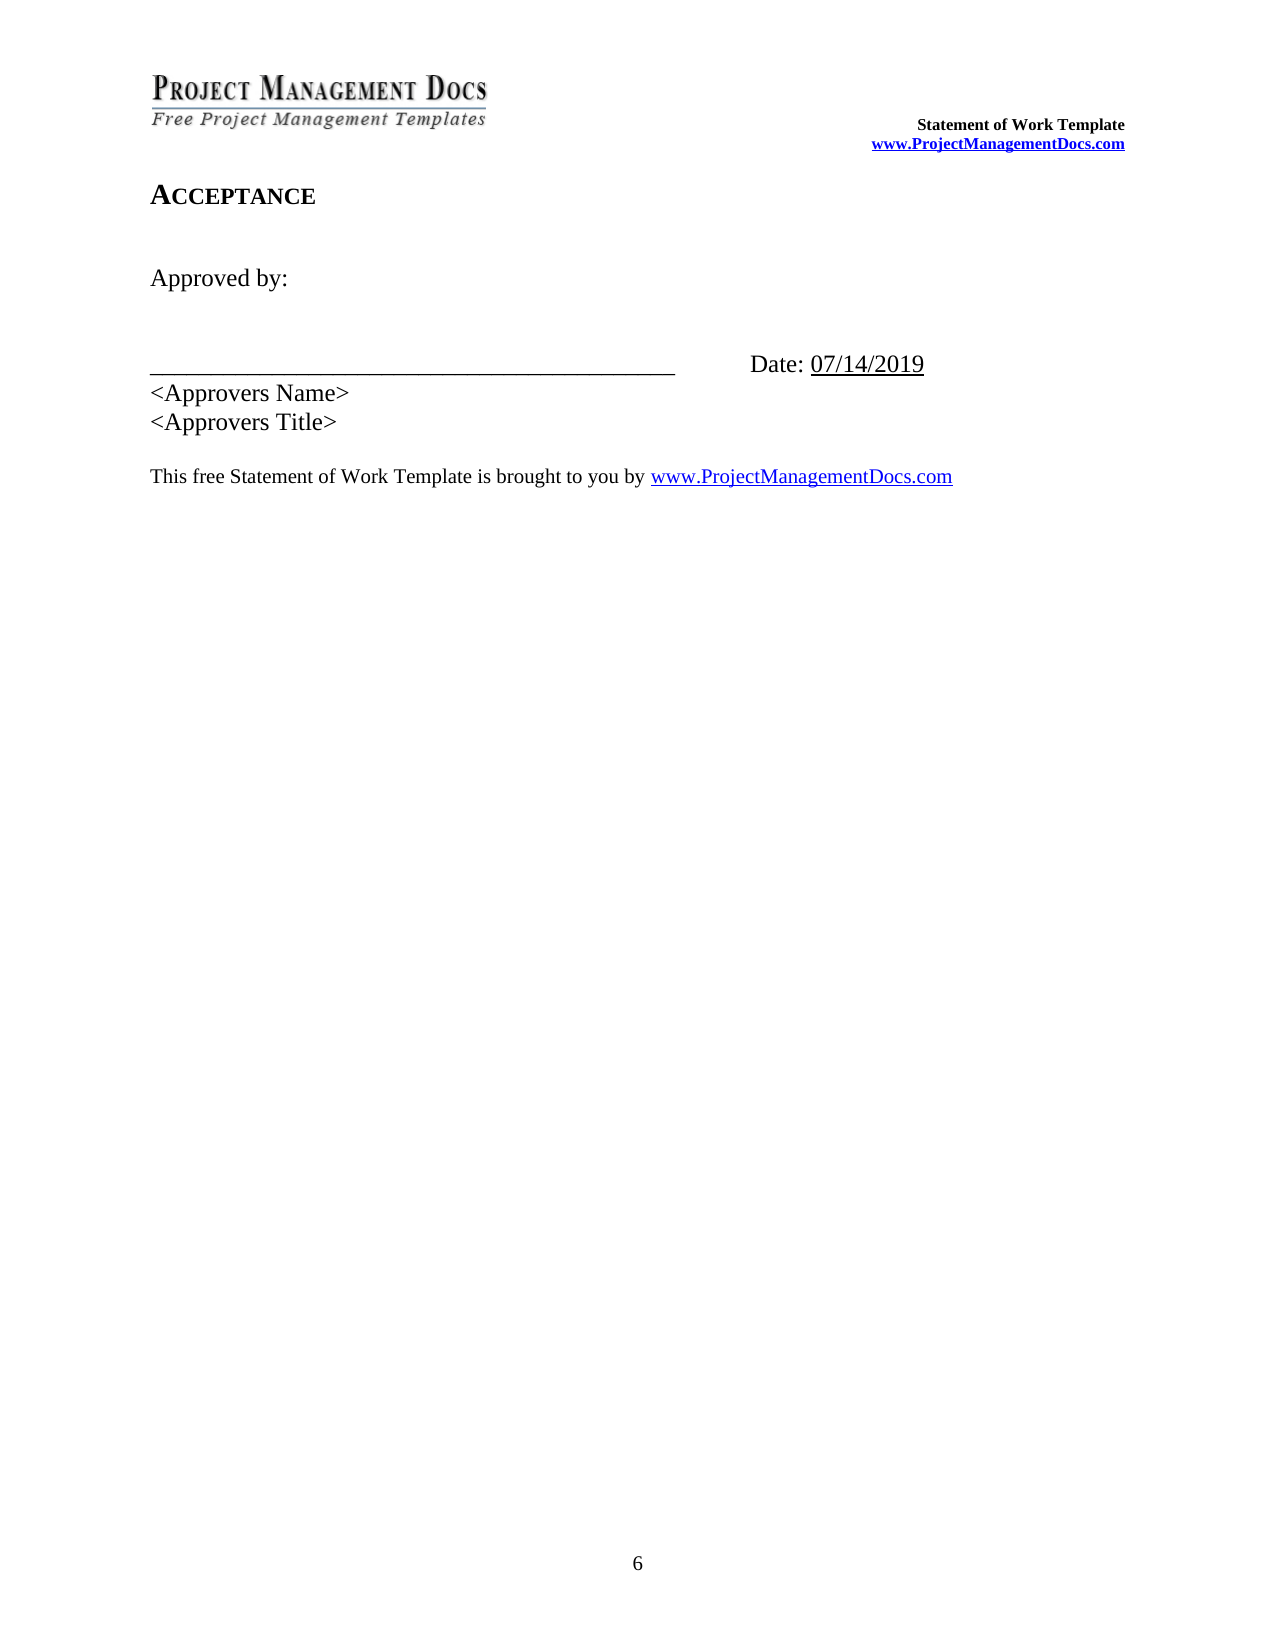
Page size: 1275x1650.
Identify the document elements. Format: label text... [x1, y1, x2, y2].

text Acceptance [150, 177, 1125, 210]
text This free Statement of Work Template is brought to you by www.ProjectManagementDocs.com [150, 464, 1125, 488]
text <Approvers Name> [150, 378, 1125, 407]
picture [150, 75, 488, 130]
text Approved by: [150, 263, 1125, 292]
text <Approvers Title> [150, 407, 1125, 436]
text Date: 07/14/2019 [150, 349, 1125, 378]
